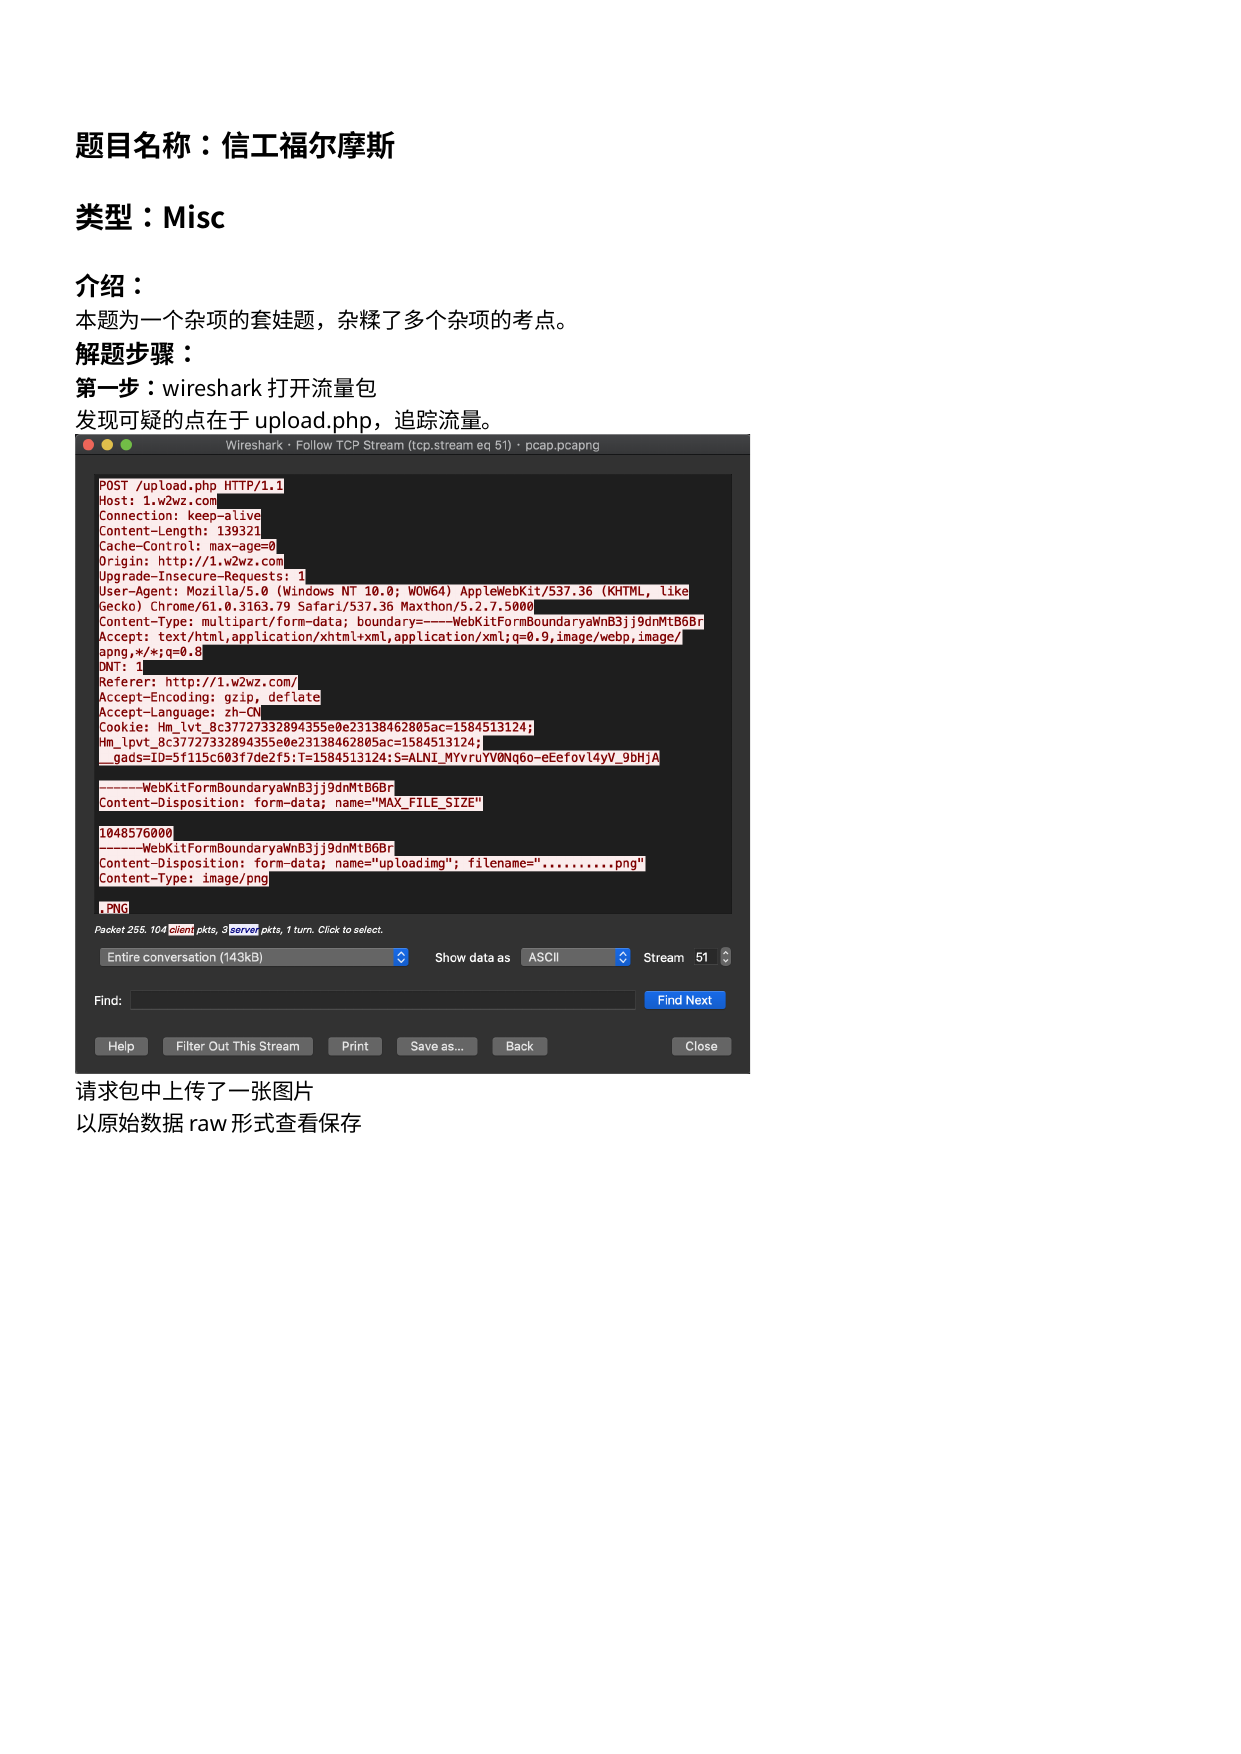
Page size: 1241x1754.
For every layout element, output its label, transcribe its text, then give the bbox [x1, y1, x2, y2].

text 以原始数据raw形式查看保存 [75, 1106, 1165, 1137]
text 题目名称：信工福尔摩斯 [75, 123, 1165, 165]
picture [75, 434, 751, 1074]
text 第一步：wireshark打开流量包 [75, 371, 1165, 403]
text 介绍： [75, 267, 1165, 303]
text 请求包中上传了一张图片 [75, 1074, 1165, 1106]
text 本题为一个杂项的套娃题，杂糅了多个杂项的考点。 [75, 303, 1165, 335]
text 发现可疑的点在于upload.php，追踪流量。 [75, 403, 1165, 434]
text 类型：Misc [75, 195, 1165, 237]
text 解题步骤： [75, 335, 1165, 371]
